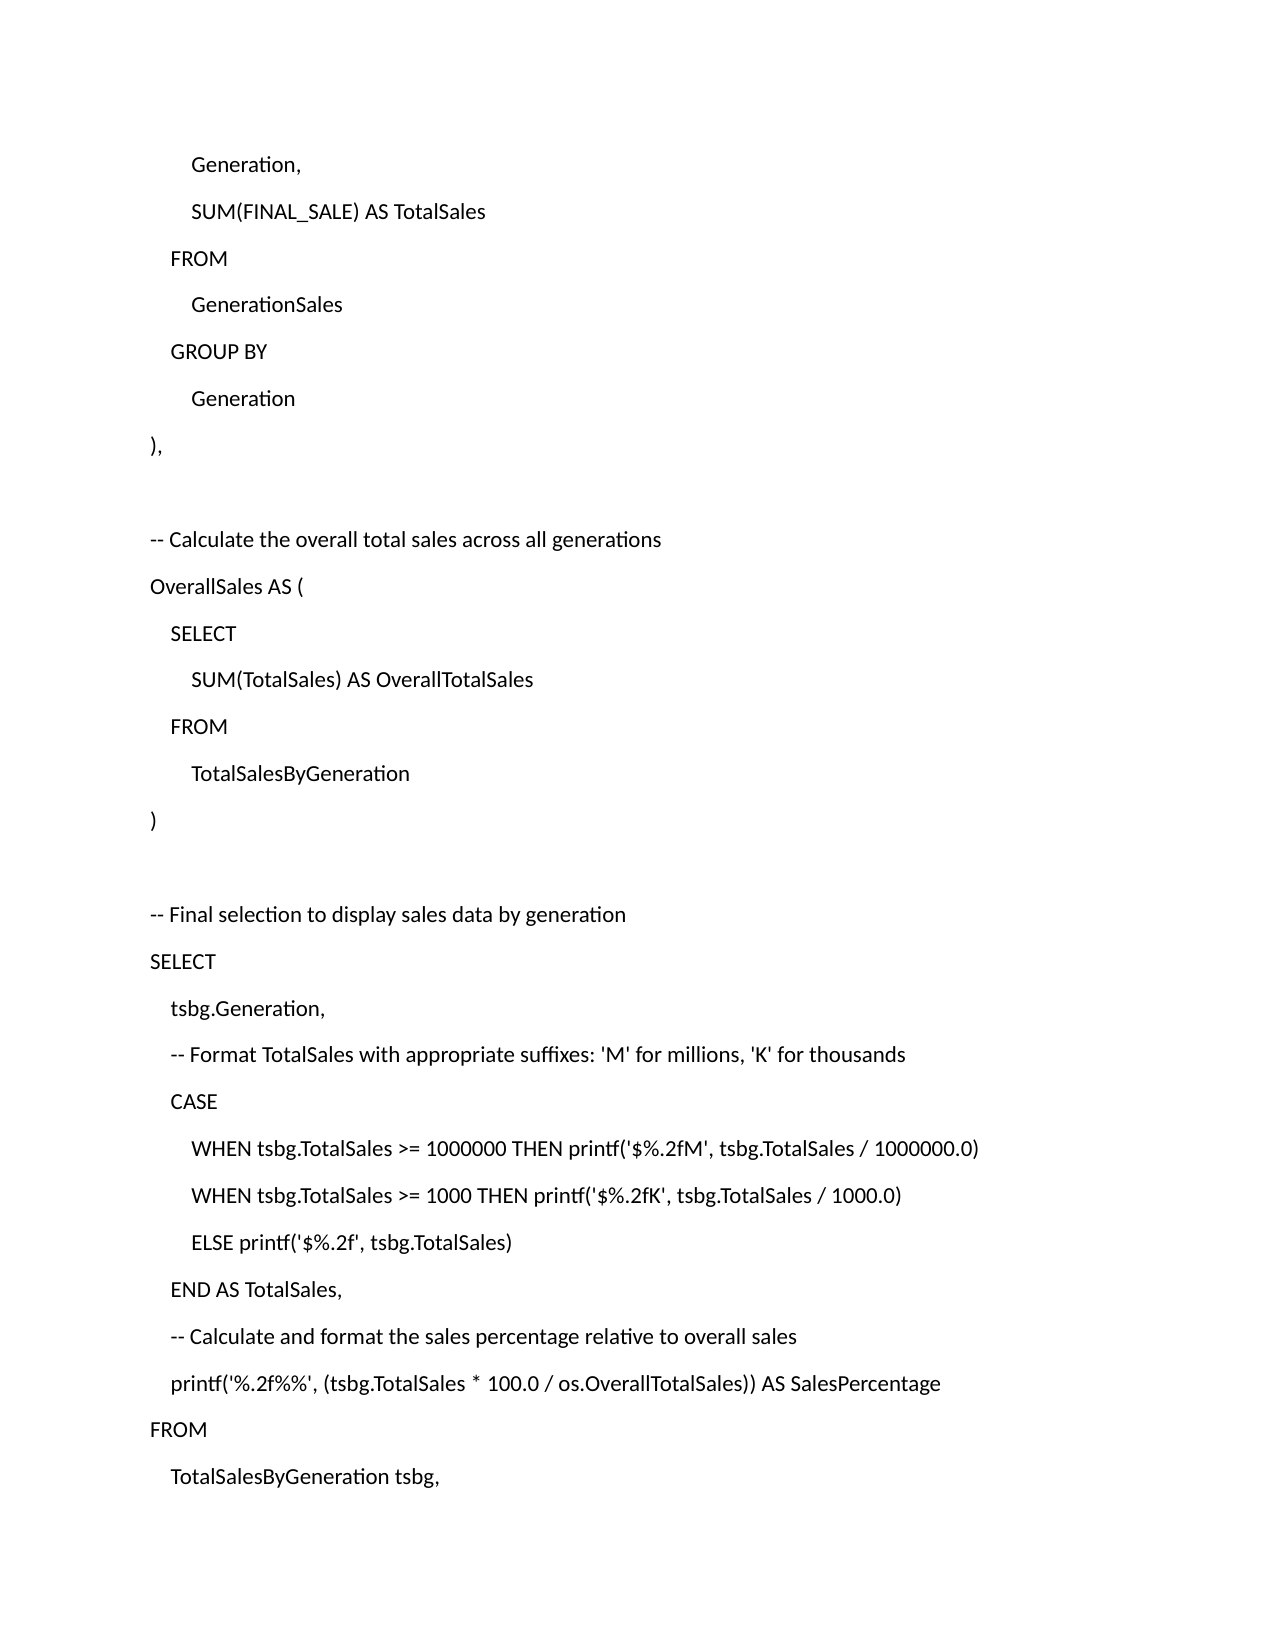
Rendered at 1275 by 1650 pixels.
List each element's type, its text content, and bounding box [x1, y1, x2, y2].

text -- Calculate the overall total sales across all generations [150, 525, 1125, 553]
text GROUP BY [150, 337, 1125, 366]
text -- Final selection to display sales data by generation [150, 900, 1125, 928]
text CASE [150, 1087, 1125, 1116]
text Generation [150, 384, 1125, 412]
text ) [150, 806, 1125, 834]
text OverallSales AS ( [150, 572, 1125, 600]
text SELECT [150, 619, 1125, 647]
text END AS TotalSales, [150, 1275, 1125, 1303]
text Generation, [150, 150, 1125, 178]
text SUM(FINAL_SALE) AS TotalSales [150, 197, 1125, 225]
text FROM [150, 1416, 1125, 1444]
text WHEN tsbg.TotalSales >= 1000 THEN printf('$%.2fK', tsbg.TotalSales / 1000.0) [150, 1181, 1125, 1209]
text tsbg.Generation, [150, 994, 1125, 1022]
text ), [150, 431, 1125, 459]
text FROM [150, 712, 1125, 741]
text -- Format TotalSales with appropriate suffixes: 'M' for millions, 'K' for thousands [150, 1041, 1125, 1069]
text -- Calculate and format the sales percentage relative to overall sales [150, 1322, 1125, 1350]
text TotalSalesByGeneration [150, 759, 1125, 787]
text TotalSalesByGeneration tsbg, [150, 1462, 1125, 1491]
text ELSE printf('$%.2f', tsbg.TotalSales) [150, 1228, 1125, 1256]
text WHEN tsbg.TotalSales >= 1000000 THEN printf('$%.2fM', tsbg.TotalSales / 1000000.0) [150, 1134, 1125, 1162]
text printf('%.2f%%', (tsbg.TotalSales * 100.0 / os.OverallTotalSales)) AS SalesPercentage [150, 1369, 1125, 1397]
text SELECT [150, 947, 1125, 975]
text GenerationSales [150, 291, 1125, 319]
text SUM(TotalSales) AS OverallTotalSales [150, 666, 1125, 694]
text FROM [150, 244, 1125, 272]
